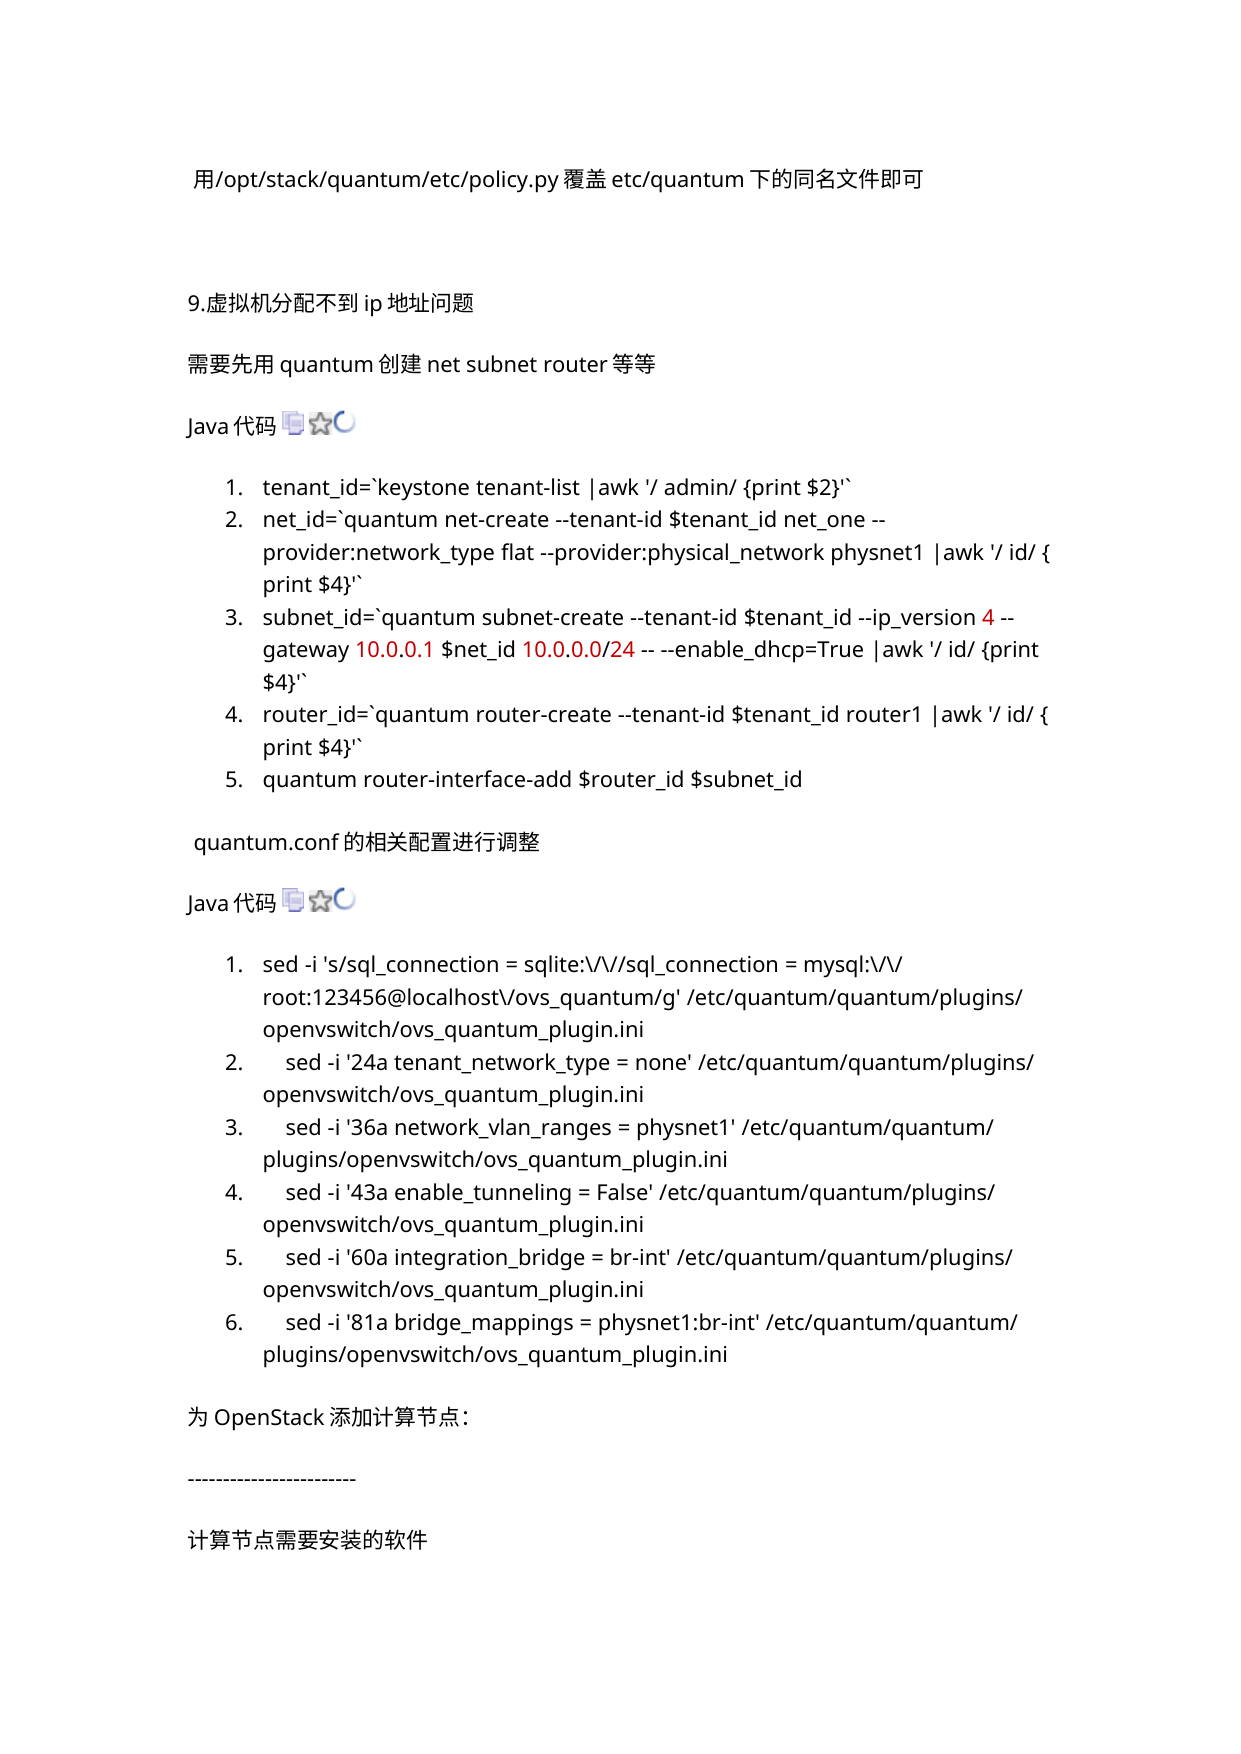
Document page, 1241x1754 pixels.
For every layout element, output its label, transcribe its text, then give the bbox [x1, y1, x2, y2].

text 用/opt/stack/quantum/etc/policy.py覆盖etc/quantum下的同名文件即可 [187, 162, 1053, 194]
list net_id=`quantum net-create --tenant-id $tenant_id net_one --provider:network_type flat --provider:physical_network physnet1 |awk '/ id/ {print $4}'` [225, 503, 1053, 600]
picture [282, 888, 304, 912]
text Java代码 [187, 886, 1053, 919]
text quantum.conf的相关配置进行调整 [187, 824, 1053, 857]
text ------------------------ [187, 1461, 1053, 1494]
text 9.虚拟机分配不到ip地址问题 [187, 285, 1053, 318]
picture [308, 886, 358, 912]
list tenant_id=`keystone tenant-list |awk '/ admin/ {print $2}'` [225, 470, 1053, 503]
list router_id=`quantum router-create --tenant-id $tenant_id router1 |awk '/ id/ {print $4}'` [225, 698, 1053, 763]
list sed -i '24a tenant_network_type = none' /etc/quantum/quantum/plugins/openvswitch/ovs_quantum_plugin.ini [225, 1045, 1053, 1110]
text 需要先用quantum创建net subnet router等等 [187, 347, 1053, 379]
text 为OpenStack添加计算节点： [187, 1399, 1053, 1432]
list sed -i '43a enable_tunneling = False' /etc/quantum/quantum/plugins/openvswitch/ovs_quantum_plugin.ini [225, 1175, 1053, 1240]
list subnet_id=`quantum subnet-create --tenant-id $tenant_id --ip_version 4 --gateway 10.0.0.1 $net_id 10.0.0.0/24 -- --enable_dhcp=True |awk '/ id/ {print $4}'` [225, 600, 1053, 698]
list sed -i '36a network_vlan_ranges = physnet1' /etc/quantum/quantum/plugins/openvswitch/ovs_quantum_plugin.ini [225, 1110, 1053, 1175]
list sed -i '60a integration_bridge = br-int' /etc/quantum/quantum/plugins/openvswitch/ovs_quantum_plugin.ini [225, 1240, 1053, 1305]
list sed -i 's/sql_connection = sqlite:\/\//sql_connection = mysql:\/\/root:123456@localhost\/ovs_quantum/g' /etc/quantum/quantum/plugins/openvswitch/ovs_quantum_plugin.ini [225, 948, 1053, 1045]
picture [308, 409, 358, 435]
text Java代码 [187, 409, 1053, 441]
list sed -i '81a bridge_mappings = physnet1:br-int' /etc/quantum/quantum/plugins/openvswitch/ovs_quantum_plugin.ini [225, 1305, 1053, 1370]
text 计算节点需要安装的软件 [187, 1523, 1053, 1555]
list quantum router-interface-add $router_id $subnet_id [225, 763, 1053, 795]
picture [282, 411, 304, 435]
